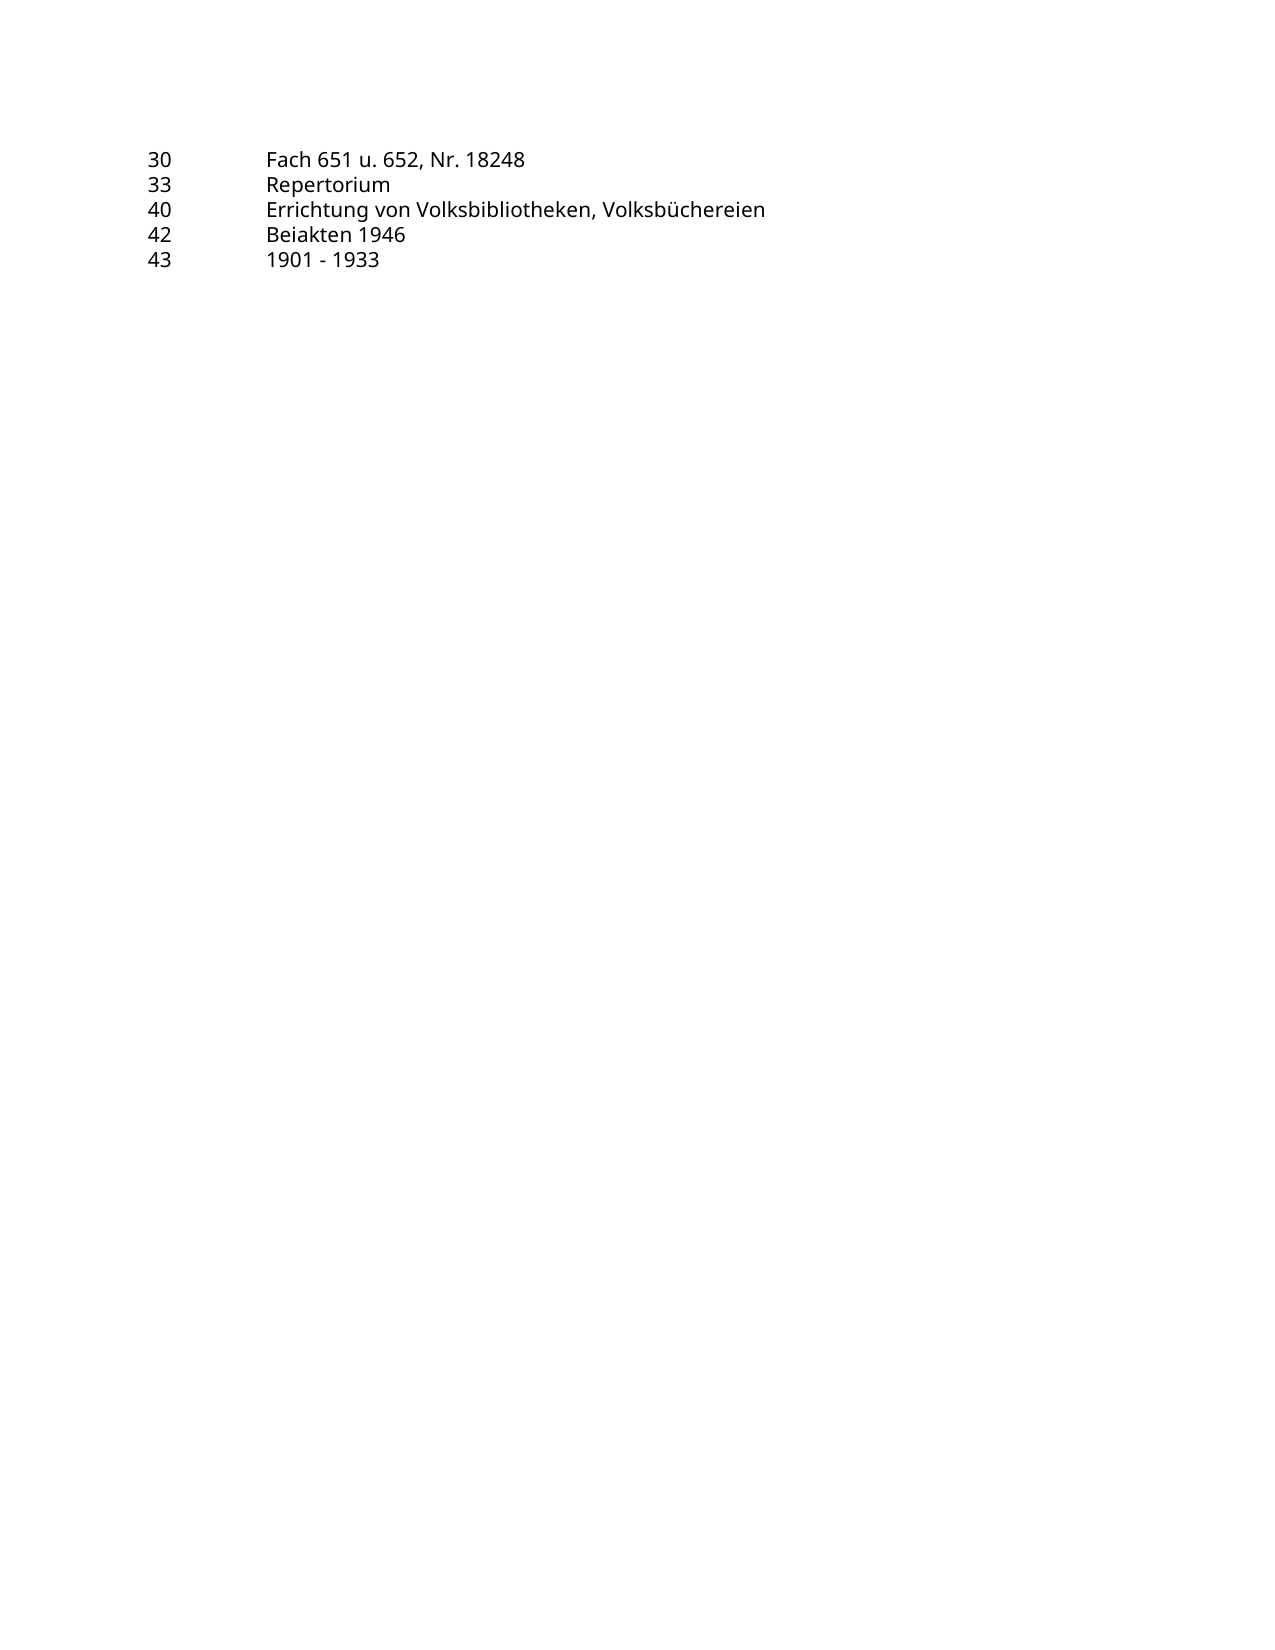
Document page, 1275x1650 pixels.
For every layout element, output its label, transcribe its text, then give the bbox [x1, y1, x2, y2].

text 40 s[2{Errichtung} von 1{s[Volksbibliothek]sen, s[Volksbücherei]s}]sen [148, 198, 1127, 223]
text 30 Fach 651 u. 652, Nr. 18248 [148, 148, 1127, 173]
text 42 Beiakten 1946 [148, 223, 1127, 248]
text 43 1901 - 1933 [148, 248, 1127, 273]
text 33 Repertorium [148, 173, 1127, 198]
